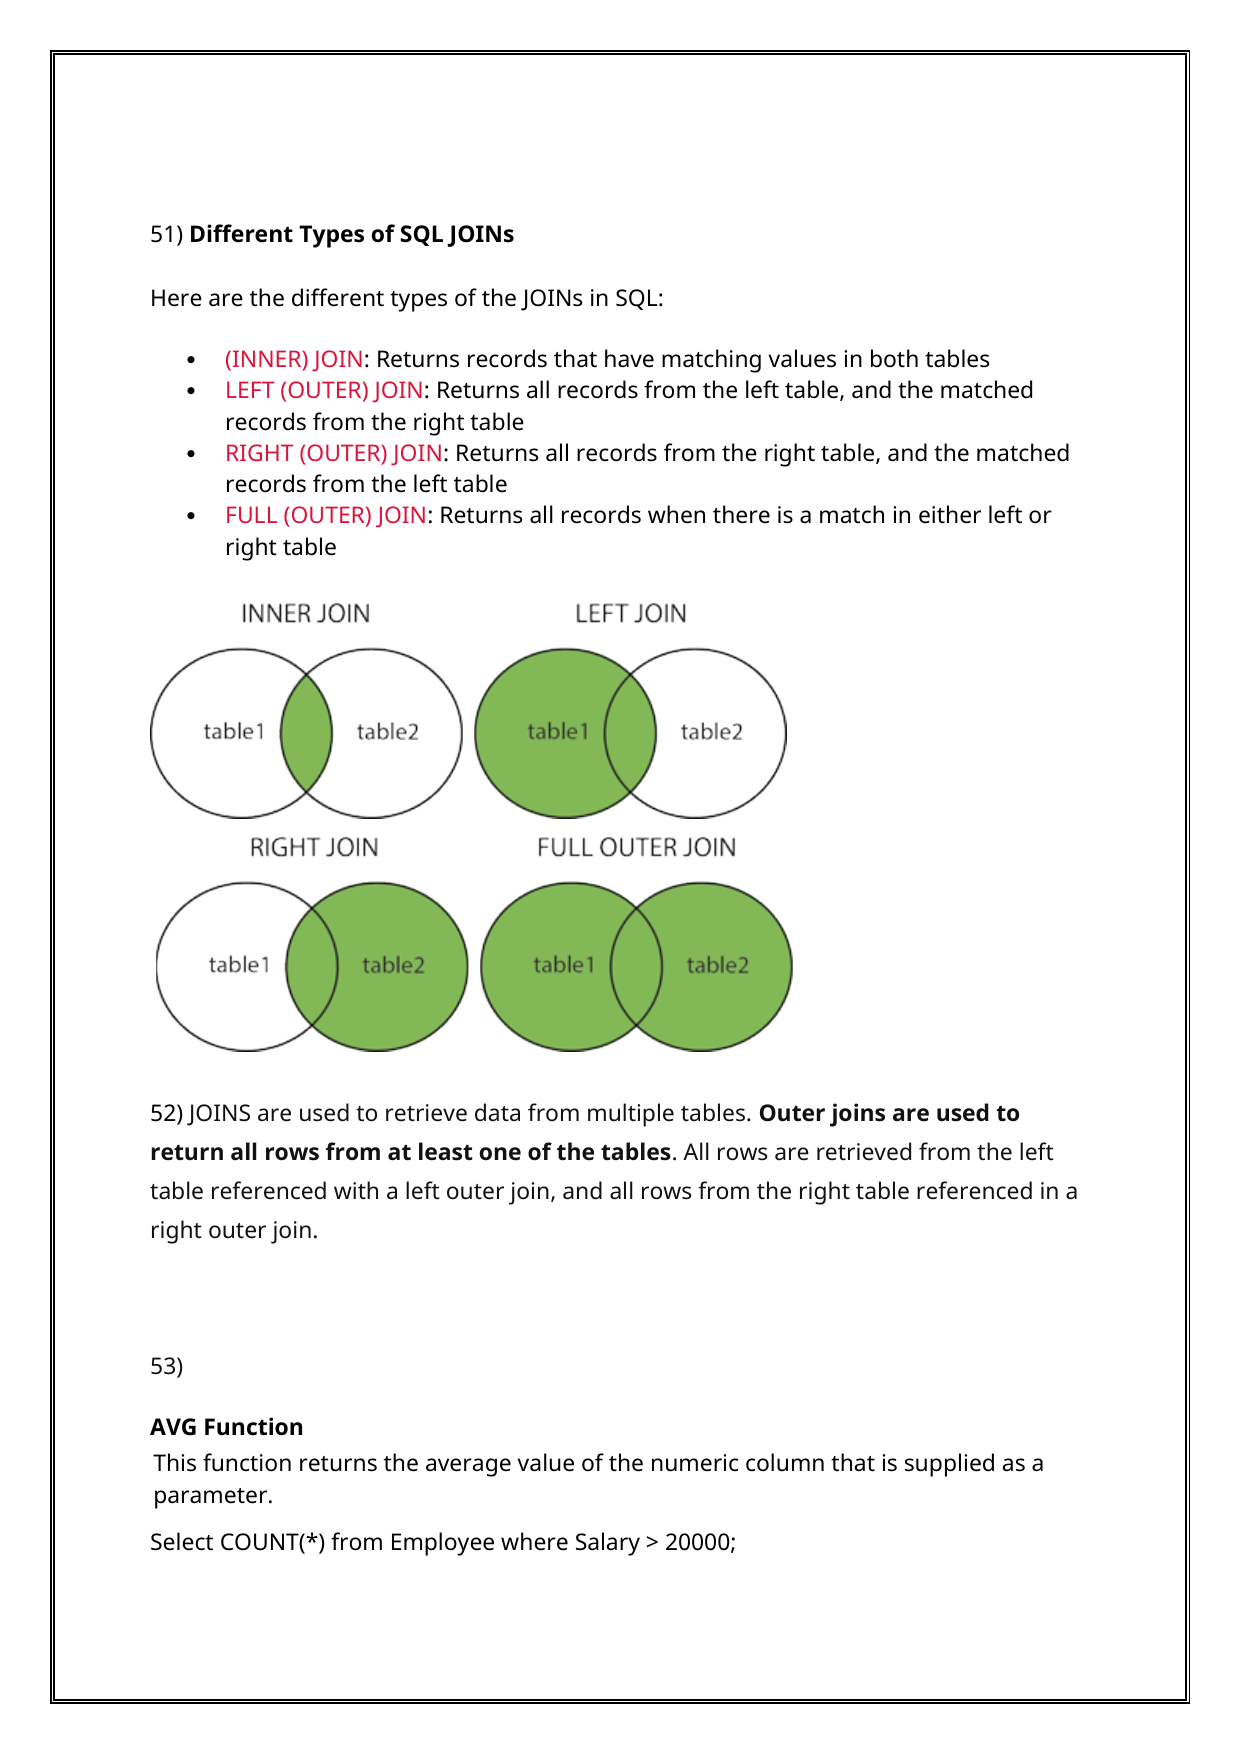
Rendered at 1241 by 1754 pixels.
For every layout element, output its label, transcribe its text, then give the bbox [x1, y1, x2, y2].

text This function returns the average value of the numeric column that is supplied as a parameter. [153, 1447, 1087, 1510]
list LEFT (OUTER) JOIN: Returns all records from the left table, and the matched records from the right table [187, 374, 1090, 437]
picture [480, 825, 793, 1052]
text 53) [150, 1342, 1090, 1381]
picture [150, 592, 463, 819]
subtitle AVG Function [150, 1411, 1090, 1442]
list (INNER) JOIN: Returns records that have matching values in both tables [187, 343, 1090, 374]
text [150, 1526, 1090, 1557]
subtitle 51) Different Types of SQL JOINs [183, 218, 1090, 249]
text 52) JOINS are used to retrieve data from multiple tables. Outer joins are used to return all rows from at least one of the tables. All rows are retrieved from the left table referenced with a left outer join, and all rows from the right table referenced in a right outer join. [150, 1089, 1090, 1245]
text Here are the different types of the JOINs in SQL: [150, 282, 1090, 313]
picture [156, 825, 469, 1052]
list RIGHT (OUTER) JOIN: Returns all records from the right table, and the matched records from the left table [187, 437, 1090, 499]
picture [474, 592, 787, 819]
list FULL (OUTER) JOIN: Returns all records when there is a match in either left or right table [187, 499, 1090, 562]
